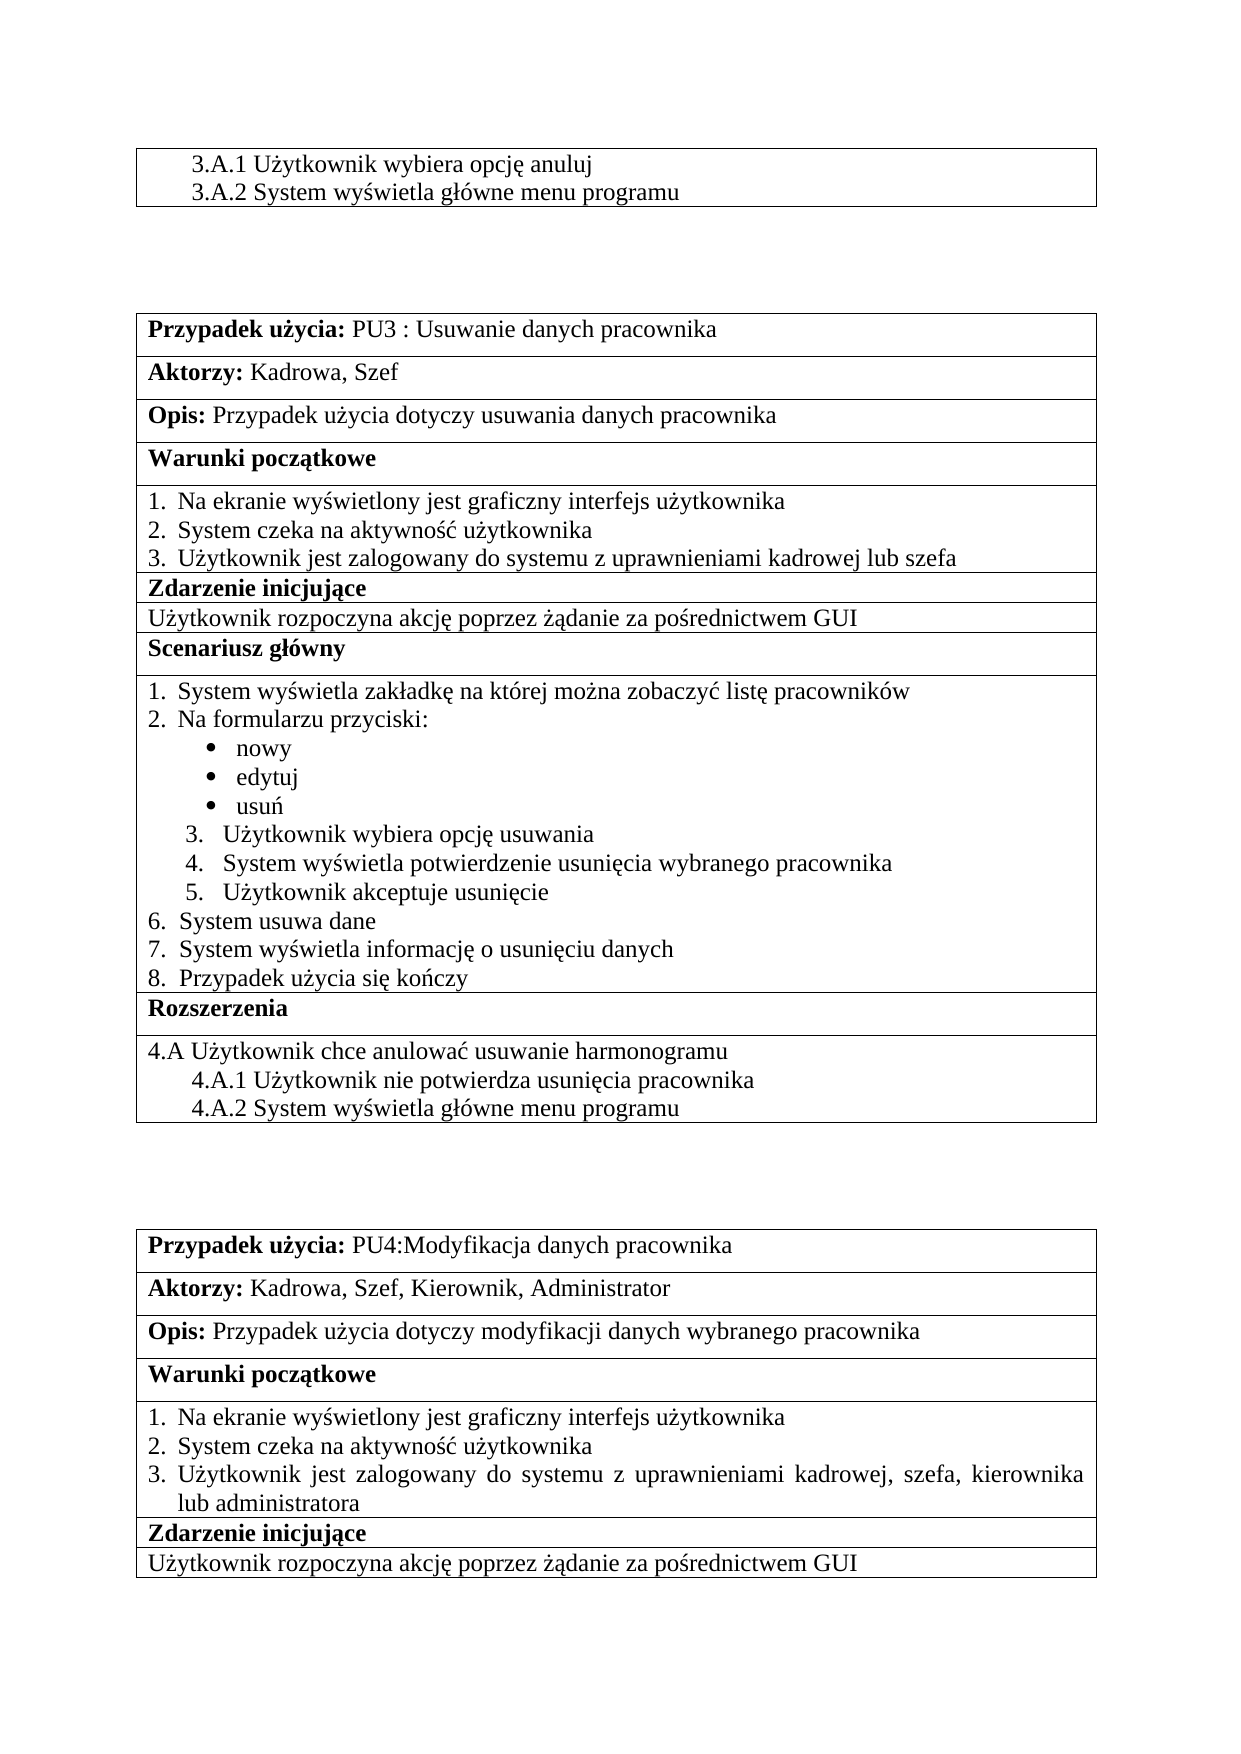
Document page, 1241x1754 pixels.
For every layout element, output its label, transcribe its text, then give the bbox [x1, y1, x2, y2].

table_cell Opis: Przypadek użycia dotyczy usuwania danych pracownika [137, 400, 1096, 442]
table_cell System wyświetla zakładkę na której można zobaczyć listę pracowników Na formularzu przyciski: nowy edytuj usuń Użytkownik wybiera opcję usuwania System wyświetla potwierdzenie usunięcia wybranego pracownika Użytkownik akceptuje usunięcie 6. System usuwa dane 7. System wyświetla informację o usunięciu danych 8. Przypadek użycia się kończy [137, 676, 1096, 992]
table_cell Scenariusz główny [137, 633, 1096, 675]
table_cell Rozszerzenia [137, 993, 1096, 1035]
table_cell 4.A Użytkownik chce anulować usuwanie harmonogramu 4.A.1 Użytkownik nie potwierdza usunięcia pracownika 4.A.2 System wyświetla główne menu programu [137, 1036, 1096, 1122]
table_cell Warunki początkowe [137, 443, 1096, 485]
table_cell Na ekranie wyświetlony jest graficzny interfejs użytkownika System czeka na aktywność użytkownika Użytkownik jest zalogowany do systemu z uprawnieniami kadrowej, szefa, kierownika lub administratora [137, 1402, 1096, 1517]
table_cell Opis: Przypadek użycia dotyczy modyfikacji danych wybranego pracownika [137, 1316, 1096, 1358]
table_header Przypadek użycia: PU4:Modyfikacja danych pracownika [137, 1230, 1096, 1272]
table_cell Aktorzy: Kadrowa, Szef, Kierownik, Administrator [137, 1273, 1096, 1315]
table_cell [137, 149, 1096, 206]
table_cell Użytkownik rozpoczyna akcję poprzez żądanie za pośrednictwem GUI [137, 603, 1096, 632]
table_cell Zdarzenie inicjujące [137, 573, 1096, 602]
table_cell Użytkownik rozpoczyna akcję poprzez żądanie za pośrednictwem GUI [137, 1548, 1096, 1577]
table_cell Zdarzenie inicjujące [137, 1518, 1096, 1547]
table_cell Aktorzy: Kadrowa, Szef [137, 357, 1096, 399]
table_header Przypadek użycia: PU3 : Usuwanie danych pracownika [137, 314, 1096, 356]
table_cell Warunki początkowe [137, 1359, 1096, 1401]
table_cell Na ekranie wyświetlony jest graficzny interfejs użytkownika System czeka na aktywność użytkownika Użytkownik jest zalogowany do systemu z uprawnieniami kadrowej lub szefa [137, 486, 1096, 572]
